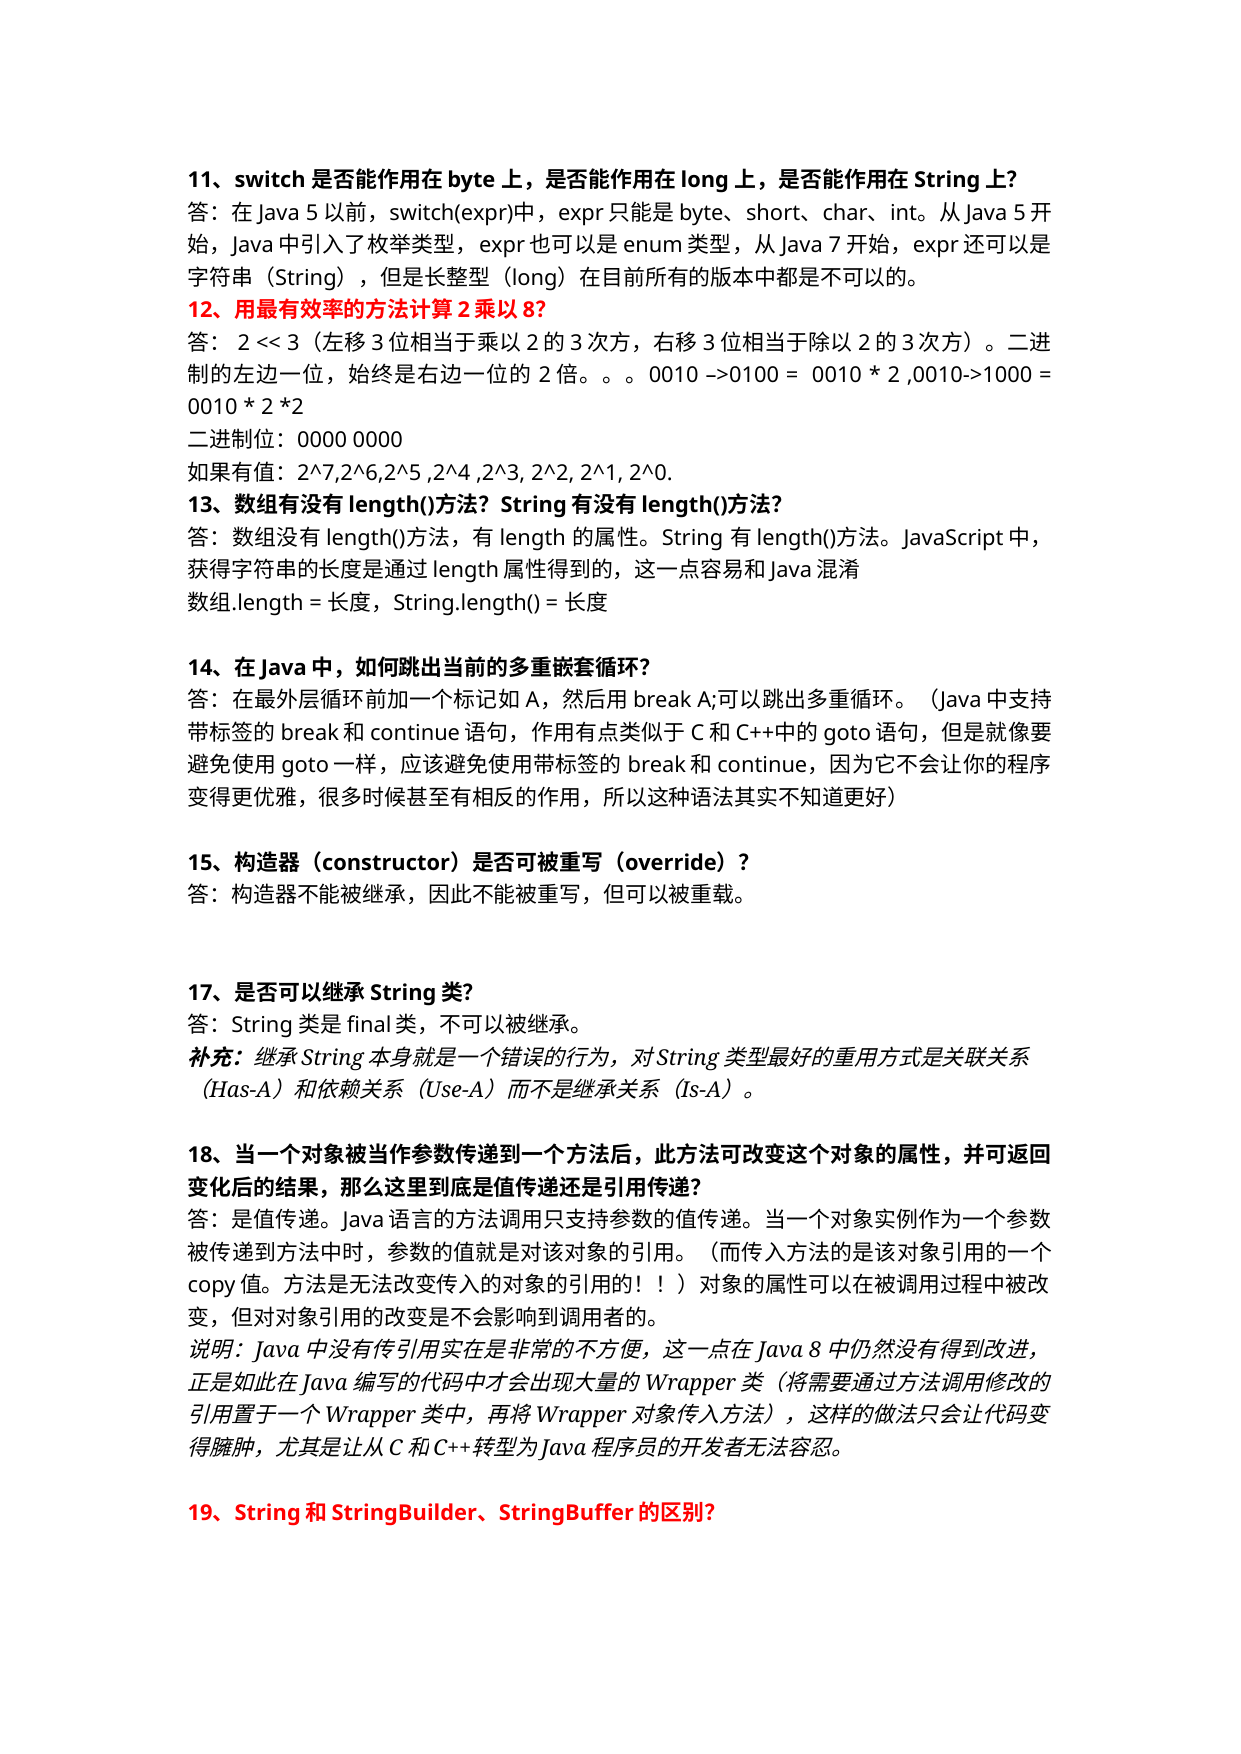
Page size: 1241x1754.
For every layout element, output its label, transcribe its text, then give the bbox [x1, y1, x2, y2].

text 数组.length = 长度，String.length() = 长度 [187, 584, 1053, 617]
text 二进制位：0000 0000 [297, 422, 1053, 454]
text 11、switch 是否能作用在byte 上，是否能作用在long 上，是否能作用在String上？ 答：在Java 5以前，switch(expr)中，expr只能是byte、short、char、int。从Java 5开始，Java中引入了枚举类型，expr也可以是enum类型，从Java 7开始，expr还可以是字符串（String），但是长整型（long）在目前所有的版本中都是不可以的。 [187, 162, 1053, 292]
text 14、在Java中，如何跳出当前的多重嵌套循环？ 答：在最外层循环前加一个标记如A，然后用break A;可以跳出多重循环。（Java中支持带标签的break和continue语句，作用有点类似于C和C++中的goto语句，但是就像要避免使用goto一样，应该避免使用带标签的break和continue，因为它不会让你的程序变得更优雅，很多时候甚至有相反的作用，所以这种语法其实不知道更好） [187, 649, 1053, 812]
text 19、String和StringBuilder、StringBuffer的区别？ [187, 1494, 1053, 1527]
text 补充：继承String本身就是一个错误的行为，对String类型最好的重用方式是关联关系（Has-A）和依赖关系（Use-A）而不是继承关系（Is-A）。 [187, 1039, 1053, 1104]
text 如果有值：2^7,2^6,2^5 ,2^4 ,2^3, 2^2, 2^1, 2^0. [187, 454, 1053, 487]
text 17、是否可以继承String类？ 答：String 类是final类，不可以被继承。 [187, 974, 1053, 1039]
text 18、当一个对象被当作参数传递到一个方法后，此方法可改变这个对象的属性，并可返回变化后的结果，那么这里到底是值传递还是引用传递？ 答：是值传递。Java语言的方法调用只支持参数的值传递。当一个对象实例作为一个参数被传递到方法中时，参数的值就是对该对象的引用。（而传入方法的是该对象引用的一个copy值。方法是无法改变传入的对象的引用的！！）对象的属性可以在被调用过程中被改变，但对对象引用的改变是不会影响到调用者的。 [187, 1137, 1053, 1332]
text 15、构造器（constructor）是否可被重写（override）？ 答：构造器不能被继承，因此不能被重写，但可以被重载。 [187, 844, 1053, 909]
text 13、数组有没有length()方法？String有没有length()方法？ 答：数组没有length()方法，有length 的属性。String 有length()方法。JavaScript中，获得字符串的长度是通过length属性得到的，这一点容易和Java混淆 [187, 487, 1053, 584]
text 说明：Java中没有传引用实在是非常的不方便，这一点在Java 8中仍然没有得到改进，正是如此在Java编写的代码中才会出现大量的Wrapper类（将需要通过方法调用修改的引用置于一个Wrapper类中，再将Wrapper对象传入方法），这样的做法只会让代码变得臃肿，尤其是让从C和C++转型为Java程序员的开发者无法容忍。 [187, 1332, 1053, 1462]
text 12、用最有效率的方法计算2乘以8？ 答： 2 << 3（左移3位相当于乘以2的3次方，右移3位相当于除以2的3次方）。二进制的左边一位，始终是右边一位的2倍。。。0010 –>0100 = 0010 * 2 ,0010->1000 = 0010 * 2 *2 [187, 292, 1053, 422]
